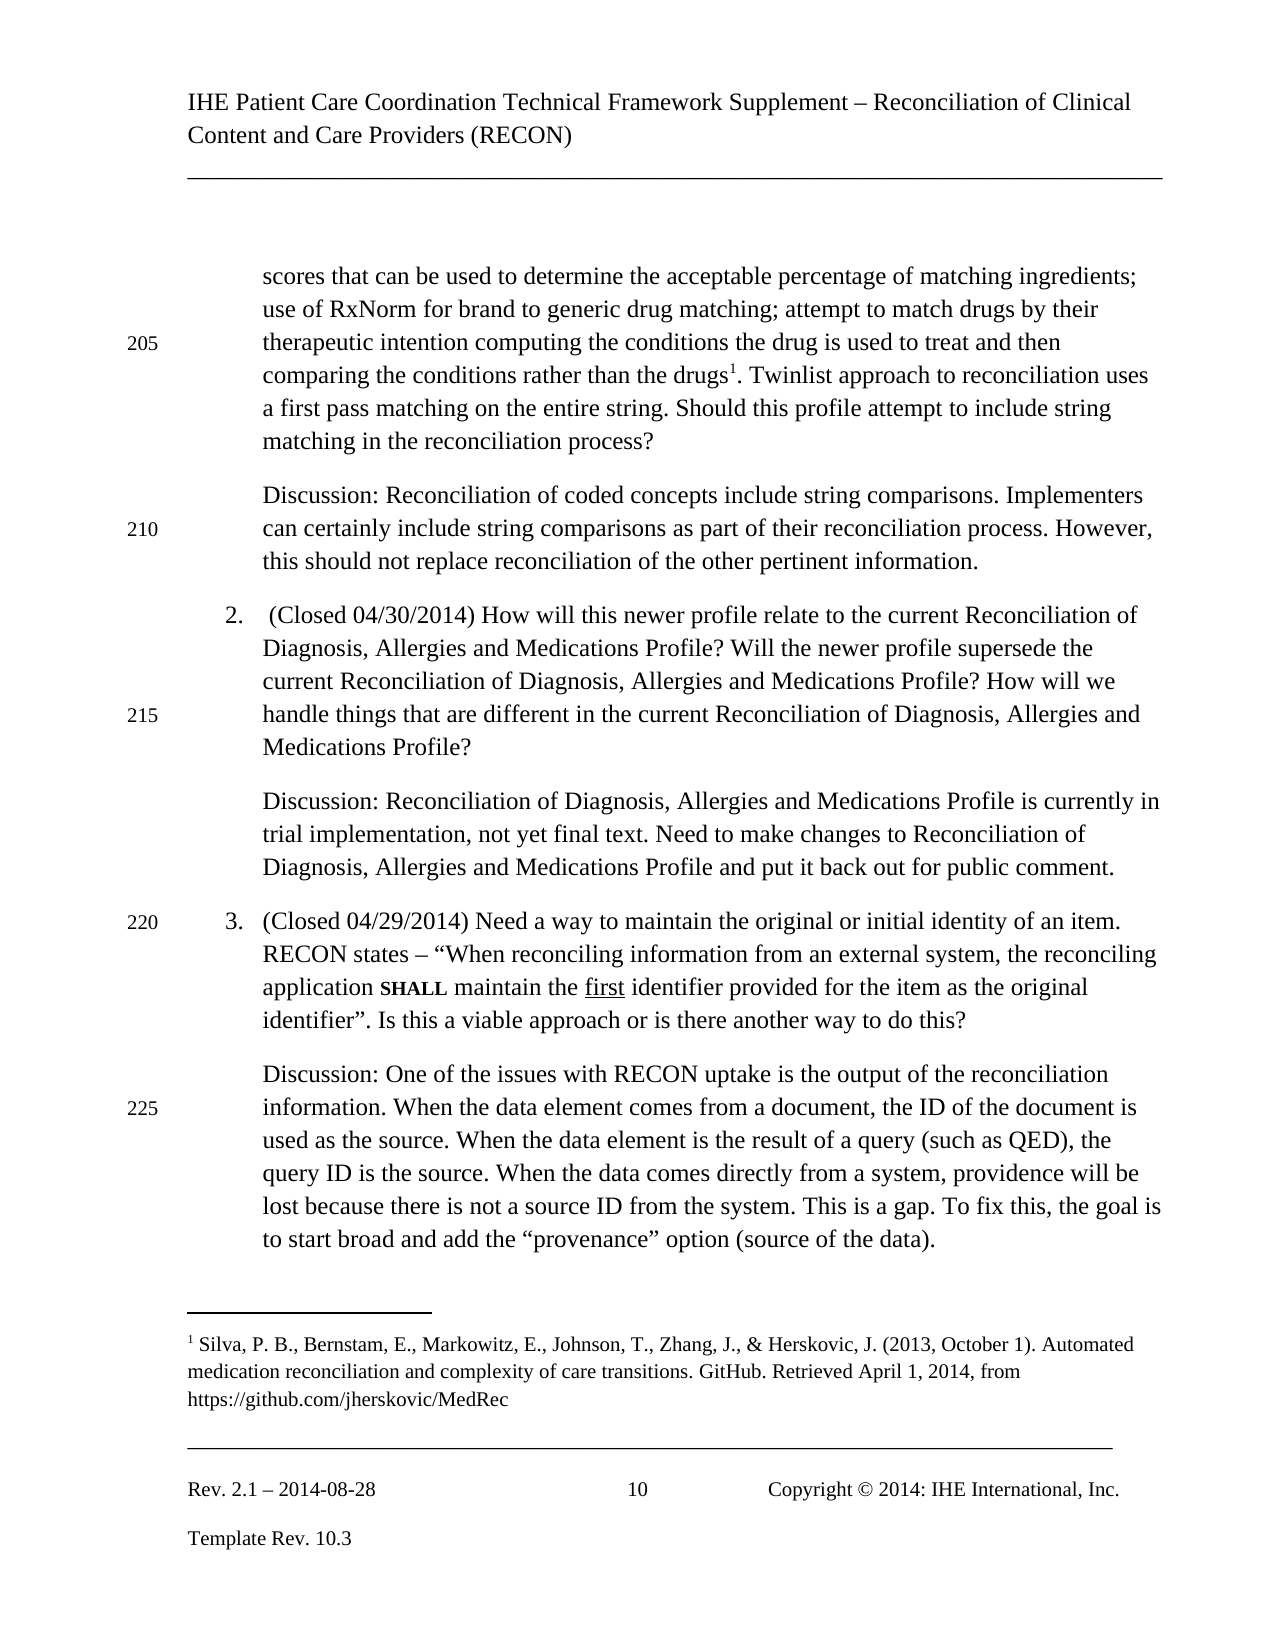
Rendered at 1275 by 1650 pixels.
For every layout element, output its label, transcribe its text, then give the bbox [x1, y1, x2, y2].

list Discussion: Reconciliation of coded concepts include string comparisons. Implementers can certainly include string comparisons as part of their reconciliation process. However, this should not replace reconciliation of the other pertinent information. [262, 480, 1162, 575]
list (Closed 04/30/2014) How will this newer profile relate to the current Reconciliation of Diagnosis, Allergies and Medications Profile? Will the newer profile supersede the current Reconciliation of Diagnosis, Allergies and Medications Profile? How will we handle things that are different in the current Reconciliation of Diagnosis, Allergies and Medications Profile? [225, 600, 1162, 761]
list Discussion: One of the issues with RECON uptake is the output of the reconciliation information. When the data element comes from a document, the ID of the document is used as the source. When the data element is the result of a query (such as QED), the query ID is the source. When the data comes directly from a system, providence will be lost because there is not a source ID from the system. This is a gap. To fix this, the goal is to start broad and add the “provenance” option (source of the data). [262, 1059, 1162, 1253]
list (Closed 04/29/2014) Need a way to maintain the original or initial identity of an item. RECON states – “When reconciling information from an external system, the reconciling application shall maintain the first identifier provided for the item as the original identifier”. Is this a viable approach or is there another way to do this? [225, 906, 1162, 1034]
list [225, 261, 1162, 455]
list Discussion: Reconciliation of Diagnosis, Allergies and Medications Profile is currently in trial implementation, not yet final text. Need to make changes to Reconciliation of Diagnosis, Allergies and Medications Profile and put it back out for public comment. [262, 786, 1162, 881]
